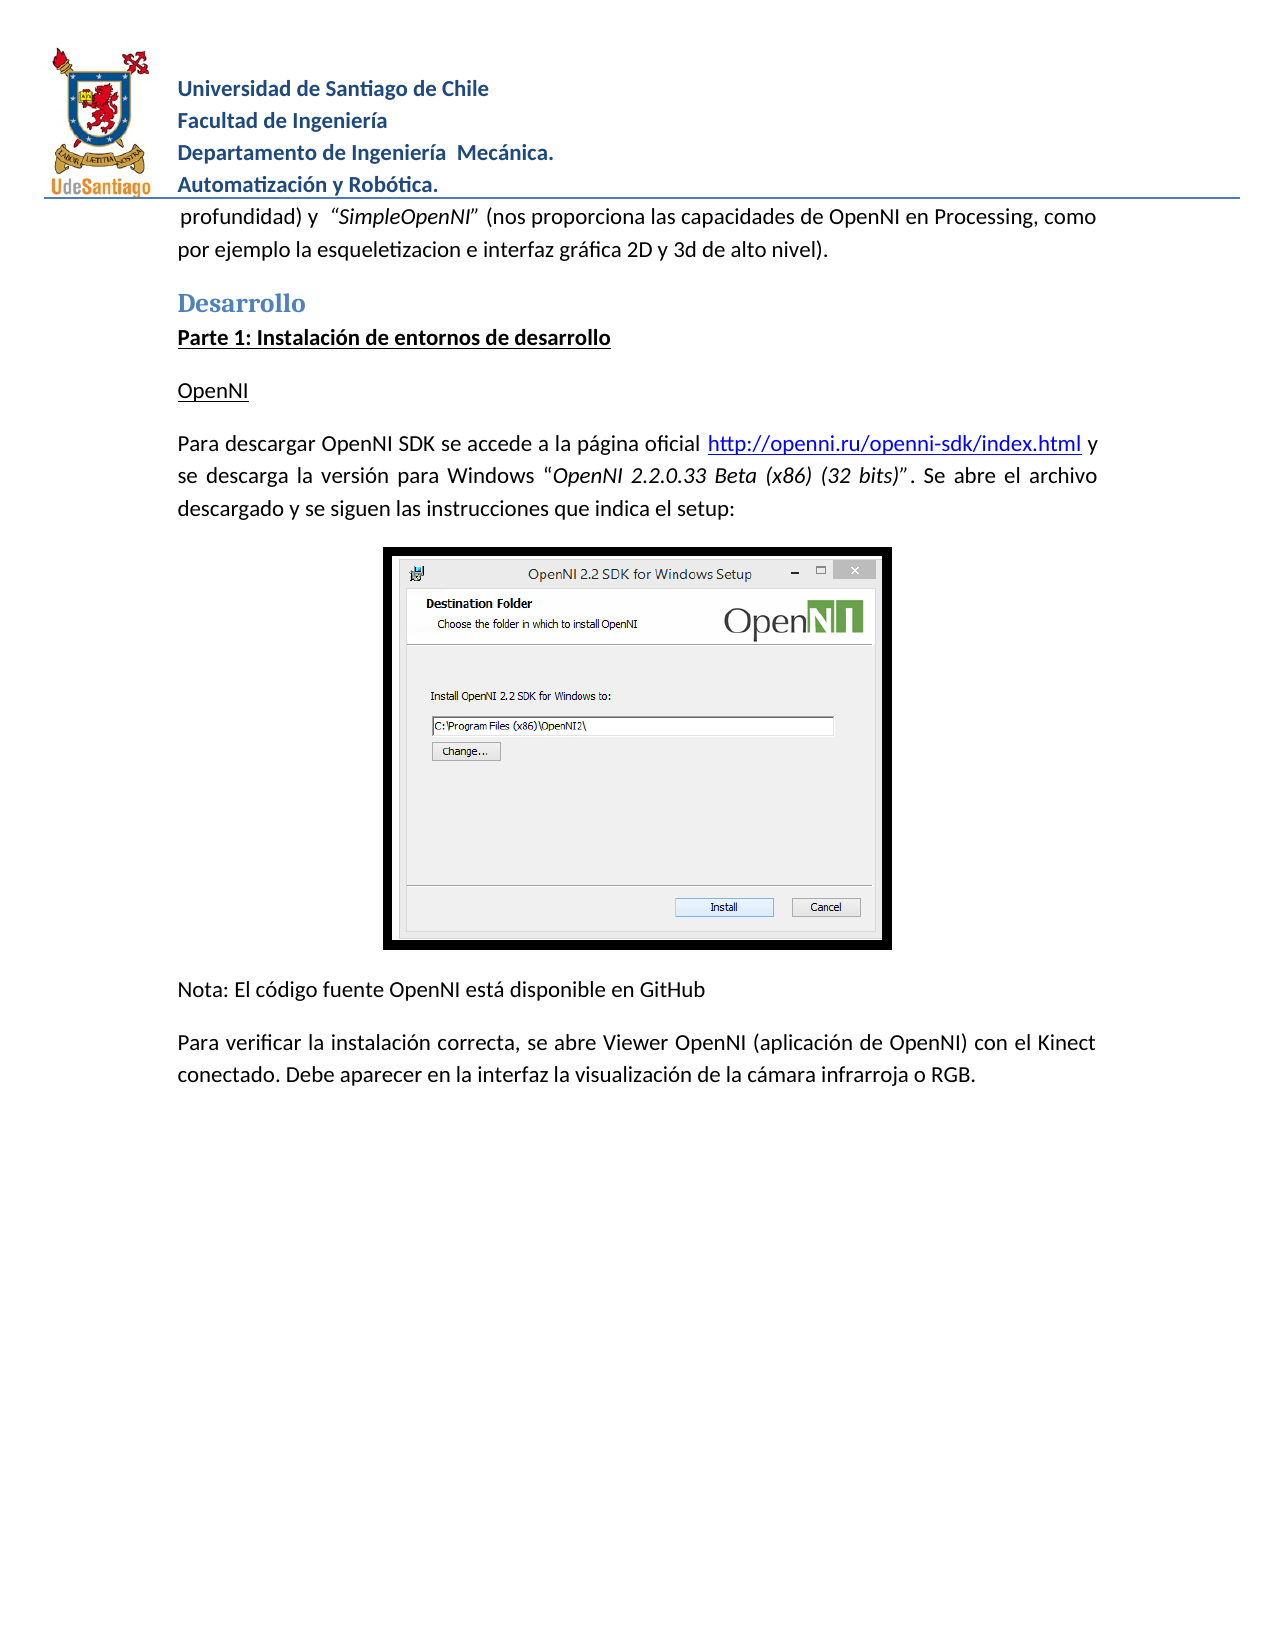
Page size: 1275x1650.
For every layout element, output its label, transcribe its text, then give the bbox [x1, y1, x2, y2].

picture [43, 198, 162, 205]
text Para descargar OpenNI SDK se accede a la página oficial http://openni.ru/openni-sdk/index.html y se descarga la versión para Windows “OpenNI 2.2.0.33 Beta (x86) (32 bits)”. Se abre el archivo descargado y se siguen las instrucciones que indica el setup: [177, 429, 1098, 522]
text Nota: El código fuente OpenNI está disponible en GitHub [177, 975, 1098, 1003]
text Para verificar la instalación correcta, se abre Viewer OpenNI (aplicación de OpenNI) con el Kinect conectado. Debe aparecer en la interfaz la visualización de la cámara infrarroja o RGB. [177, 1028, 1098, 1088]
text OpenNI [177, 376, 1098, 404]
picture [43, 43, 162, 197]
text Parte 1: Instalación de entornos de desarrollo [177, 323, 1098, 351]
picture [392, 556, 882, 940]
subtitle Desarrollo [177, 288, 1098, 319]
